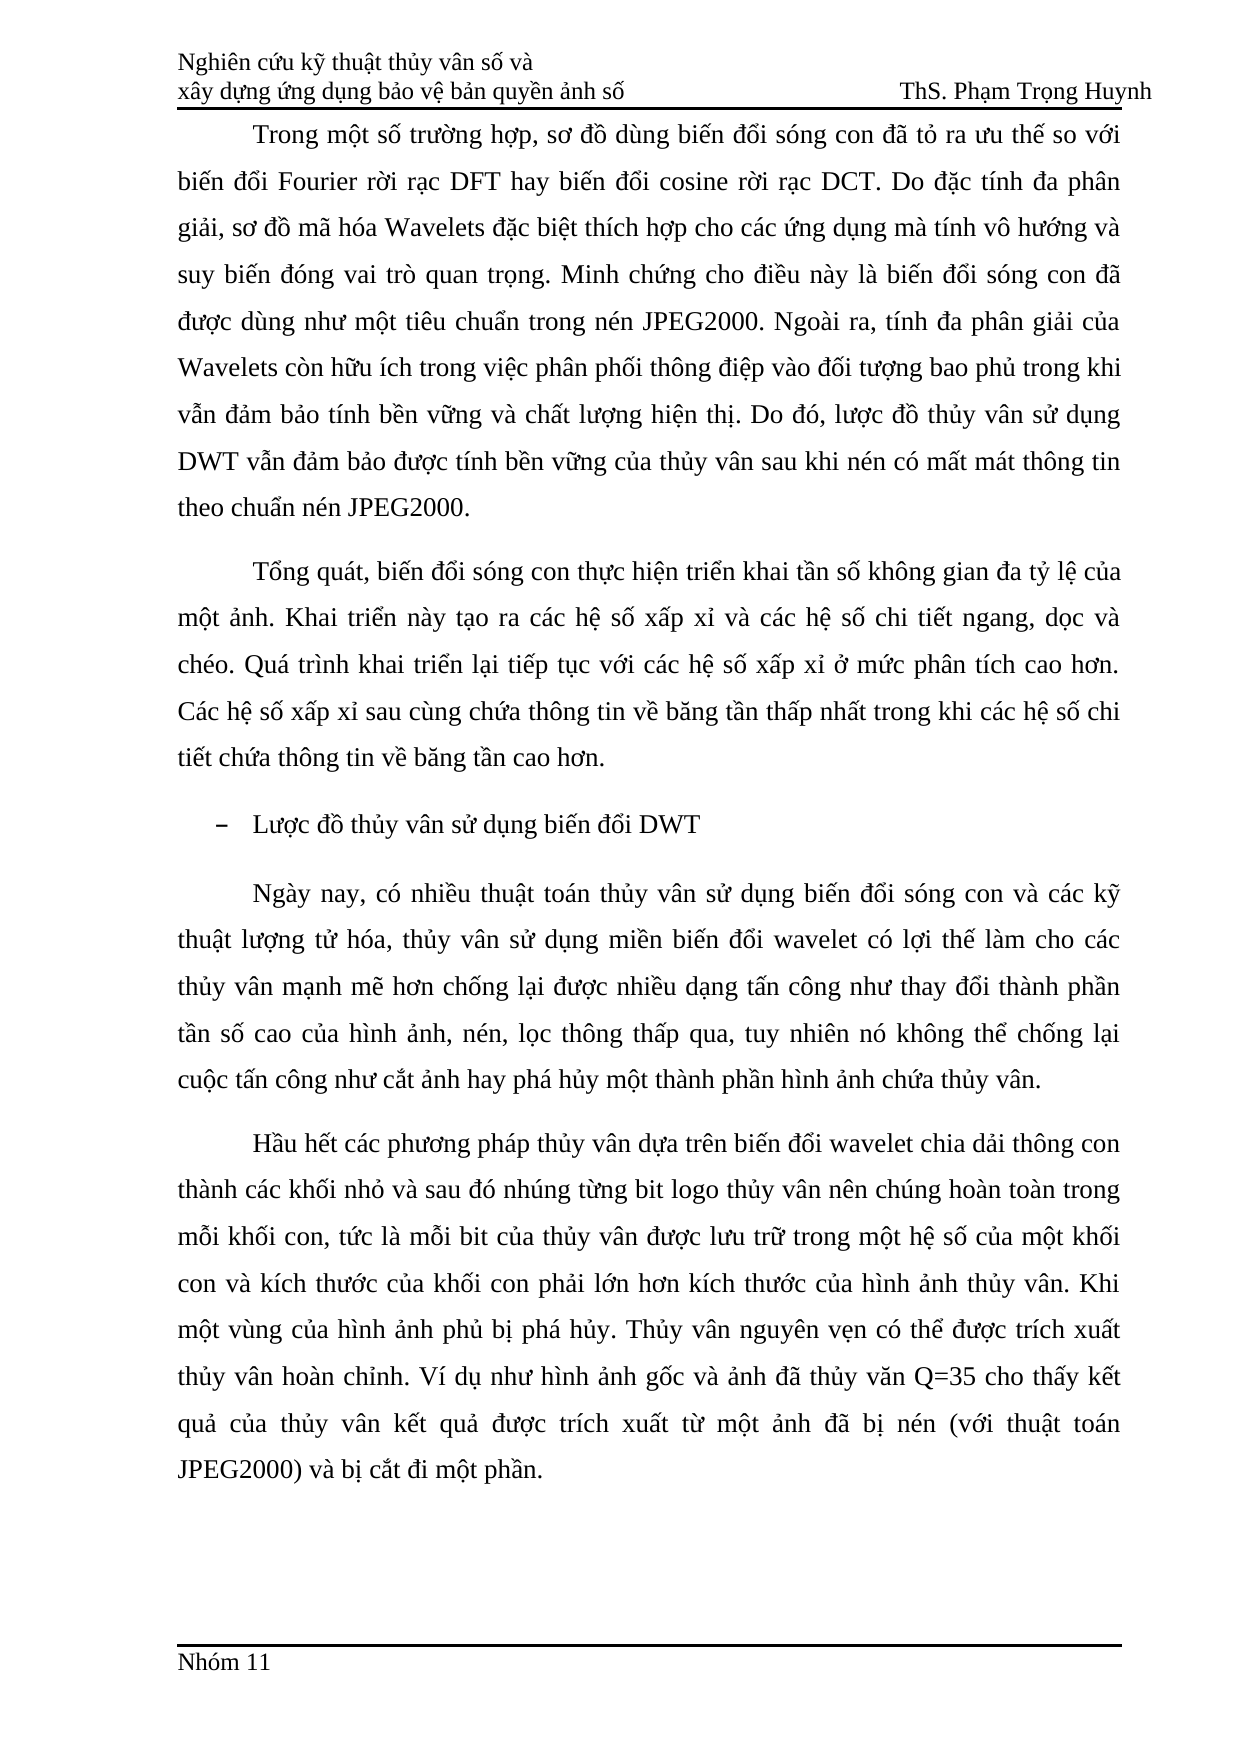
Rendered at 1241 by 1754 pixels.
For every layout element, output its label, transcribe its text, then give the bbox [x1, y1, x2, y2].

list Lược đồ thủy vân sử dụng biến đổi DWT [215, 805, 1122, 842]
text Trong một số trường hợp, sơ đồ dùng biến đổi sóng con đã tỏ ra ưu thế so với biến đổi Fourier rời rạc DFT hay biến đổi cosine rời rạc DCT. Do đặc tính đa phân giải, sơ đồ mã hóa Wavelets đặc biệt thích hợp cho các ứng dụng mà tính vô hướng và suy biến đóng vai trò quan trọng. Minh chứng cho điều này là biến đổi sóng con đã được dùng như một tiêu chuẩn trong nén JPEG2000. Ngoài ra, tính đa phân giải của Wavelets còn hữu ích trong việc phân phối thông điệp vào đối tượng bao phủ trong khi vẫn đảm bảo tính bền vững và chất lượng hiện thị. Do đó, lược đồ thủy vân sử dụng DWT vẫn đảm bảo được tính bền vững của thủy vân sau khi nén có mất mát thông tin theo chuẩn nén JPEG2000. [177, 118, 1122, 523]
text Hầu hết các phương pháp thủy vân dựa trên biến đổi wavelet chia dải thông con thành các khối nhỏ và sau đó nhúng từng bit logo thủy vân nên chúng hoàn toàn trong mỗi khối con, tức là mỗi bit của thủy vân được lưu trữ trong một hệ số của một khối con và kích thước của khối con phải lớn hơn kích thước của hình ảnh thủy vân. Khi một vùng của hình ảnh phủ bị phá hủy. Thủy vân nguyên vẹn có thể được trích xuất thủy vân hoàn chỉnh. Ví dụ như hình ảnh gốc và ảnh đã thủy văn Q=35 cho thấy kết quả của thủy vân kết quả được trích xuất từ một ảnh đã bị nén (với thuật toán JPEG2000) và bị cắt đi một phần. [177, 1127, 1122, 1484]
text Tổng quát, biến đổi sóng con thực hiện triển khai tần số không gian đa tỷ lệ của một ảnh. Khai triển này tạo ra các hệ số xấp xỉ và các hệ số chi tiết ngang, dọc và chéo. Quá trình khai triển lại tiếp tục với các hệ số xấp xỉ ở mức phân tích cao hơn. Các hệ số xấp xỉ sau cùng chứa thông tin về băng tần thấp nhất trong khi các hệ số chi tiết chứa thông tin về băng tần cao hơn. [177, 555, 1122, 773]
text Ngày nay, có nhiều thuật toán thủy vân sử dụng biến đổi sóng con và các kỹ thuật lượng tử hóa, thủy vân sử dụng miền biến đổi wavelet có lợi thế làm cho các thủy vân mạnh mẽ hơn chống lại được nhiều dạng tấn công như thay đổi thành phần tần số cao của hình ảnh, nén, lọc thông thấp qua, tuy nhiên nó không thể chống lại cuộc tấn công như cắt ảnh hay phá hủy một thành phần hình ảnh chứa thủy vân. [177, 877, 1122, 1094]
